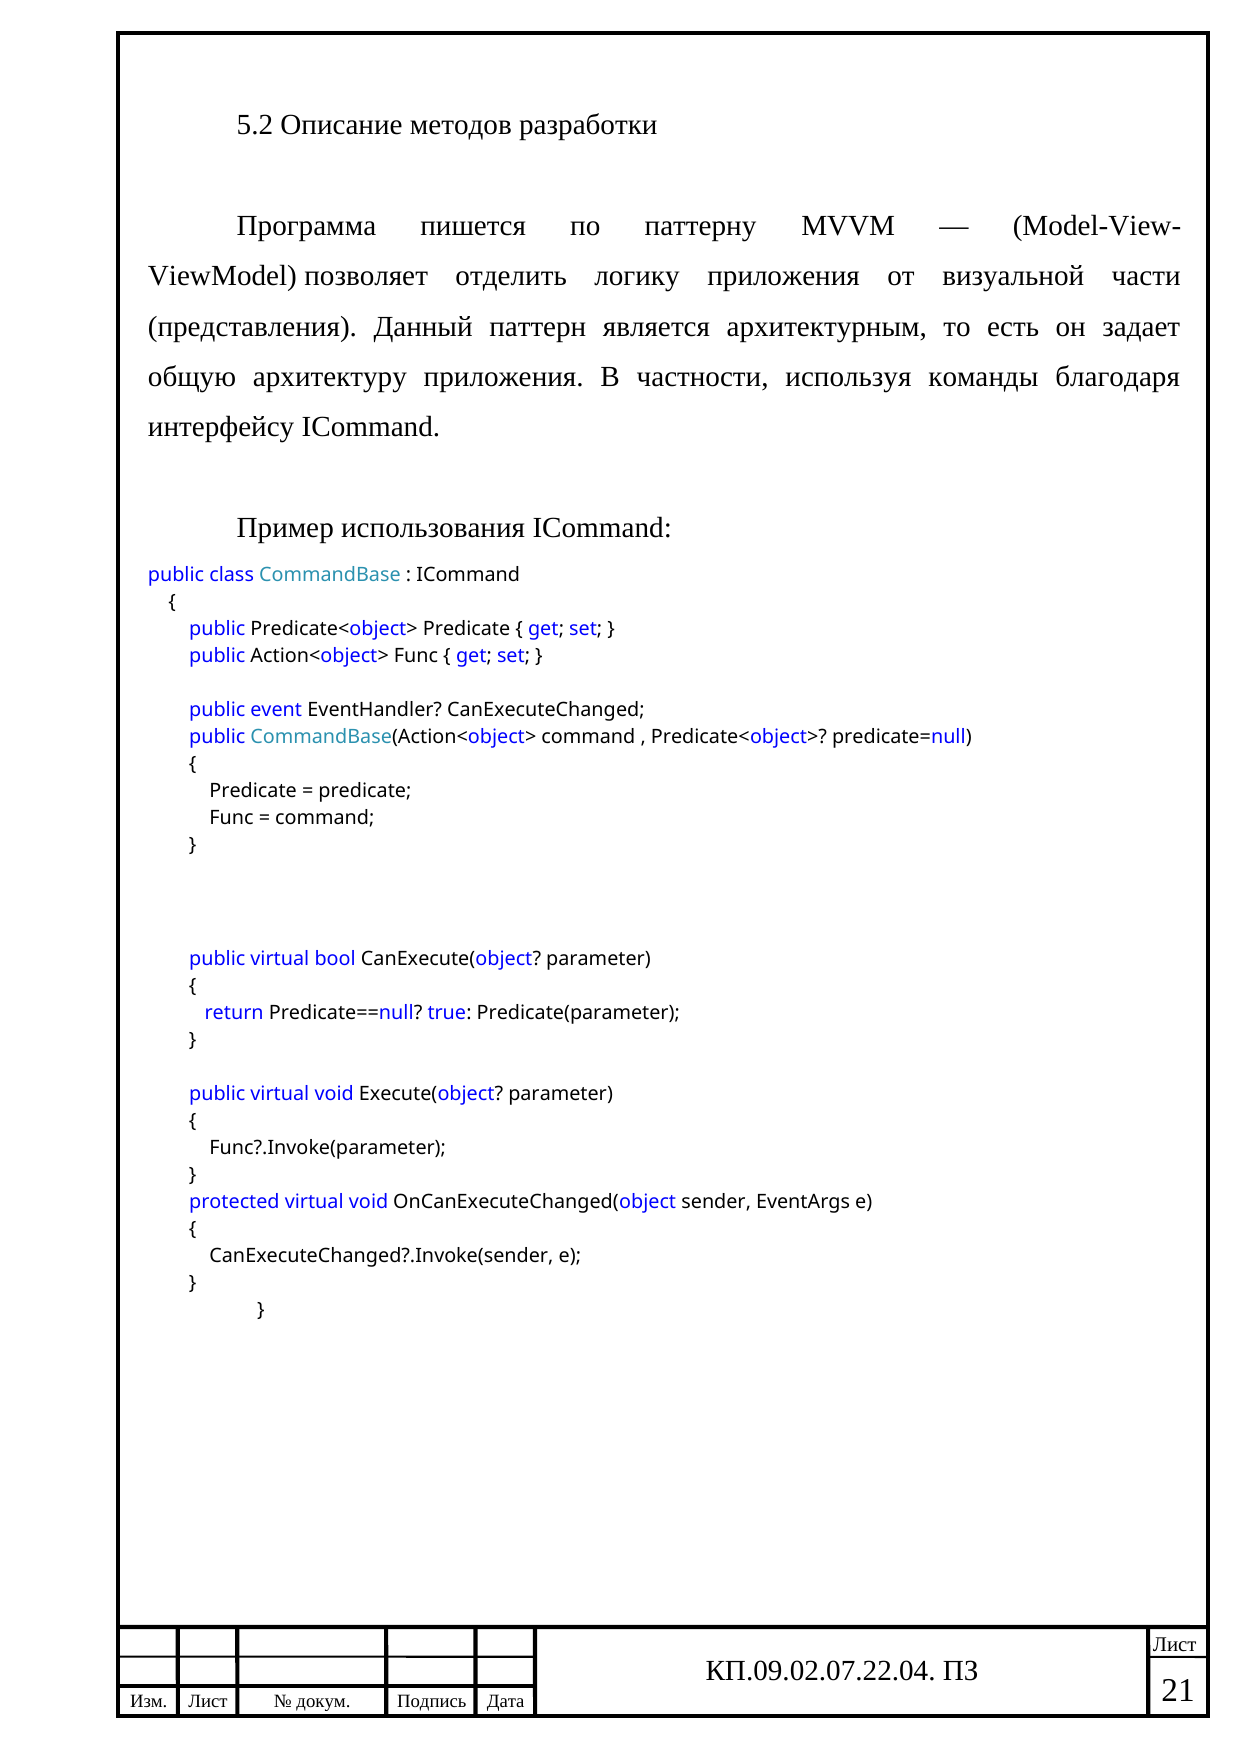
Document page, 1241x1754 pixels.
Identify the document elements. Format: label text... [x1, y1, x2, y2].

text Func = command; [148, 803, 1181, 830]
text } [148, 830, 1181, 857]
text } [148, 1160, 1181, 1187]
text { [148, 749, 1181, 776]
subtitle 5.2 Описание методов разработки [148, 107, 1181, 141]
text Пример использования ICommand: [148, 510, 1181, 543]
text public Action<object> Func { get; set; } [148, 641, 1181, 668]
text { [148, 971, 1181, 998]
text { [148, 1106, 1181, 1133]
text Func?.Invoke(parameter); [148, 1133, 1181, 1160]
text public CommandBase(Action<object> command , Predicate<object>? predicate=null) [148, 722, 1181, 749]
text Программа пишется по паттерну MVVM — (Model-View-ViewModel) позволяет отделить логику приложения от визуальной части (представления). Данный паттерн является архитектурным, то есть он задает общую архитектуру приложения. В частности, используя команды благодаря интерфейсу ICommand. [148, 208, 1181, 443]
text CanExecuteChanged?.Invoke(sender, e); [148, 1241, 1181, 1268]
text } [148, 1025, 1181, 1052]
text { [148, 587, 1181, 614]
text { [148, 1214, 1181, 1241]
text } [148, 1295, 1181, 1322]
text return Predicate==null? true: Predicate(parameter); [148, 998, 1181, 1025]
text public Predicate<object> Predicate { get; set; } [148, 614, 1181, 641]
text public event EventHandler? CanExecuteChanged; [148, 695, 1181, 722]
text public class CommandBase : ICommand [148, 560, 1181, 587]
text public virtual bool CanExecute(object? parameter) [148, 944, 1181, 971]
text public virtual void Execute(object? parameter) [148, 1079, 1181, 1106]
text protected virtual void OnCanExecuteChanged(object sender, EventArgs e) [148, 1187, 1181, 1214]
text Predicate = predicate; [148, 776, 1181, 803]
text } [148, 1268, 1181, 1295]
